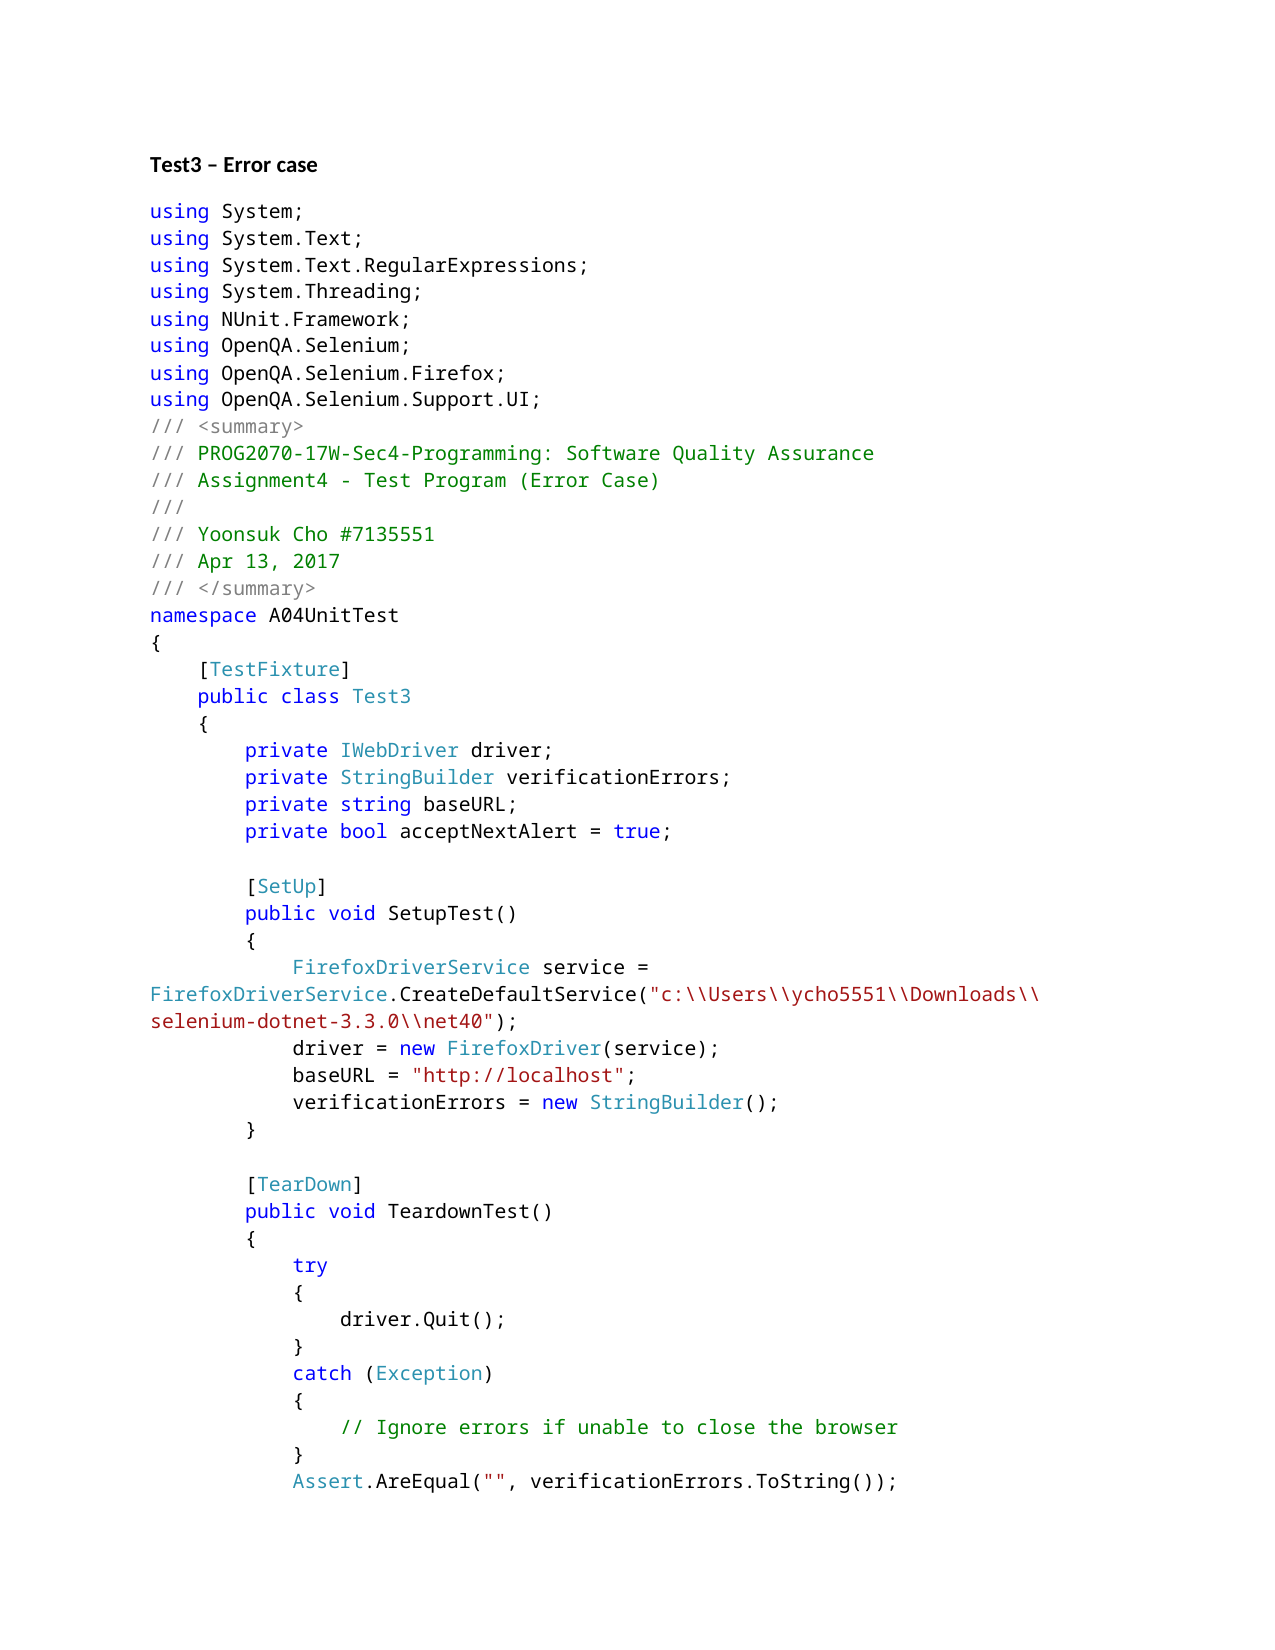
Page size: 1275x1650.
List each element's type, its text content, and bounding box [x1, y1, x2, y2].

text /// Yoonsuk Cho #7135551 [150, 521, 1125, 548]
text baseURL = "http://localhost"; [150, 1061, 1125, 1088]
text [TearDown] [150, 1170, 1125, 1197]
text { [150, 1386, 1125, 1413]
text Test3 – Error case [150, 150, 1125, 178]
text using System.Threading; [150, 278, 1125, 305]
text driver = new FirefoxDriver(service); [150, 1034, 1125, 1061]
text public void TeardownTest() [150, 1197, 1125, 1224]
text private bool acceptNextAlert = true; [150, 817, 1125, 844]
text Assert.AreEqual("", verificationErrors.ToString()); [150, 1467, 1125, 1494]
text { [150, 1278, 1125, 1305]
text public void SetupTest() [150, 899, 1125, 926]
text private IWebDriver driver; [150, 736, 1125, 763]
text driver.Quit(); [150, 1305, 1125, 1332]
text private StringBuilder verificationErrors; [150, 763, 1125, 790]
text } [150, 1440, 1125, 1467]
text { [150, 926, 1125, 953]
text [SetUp] [150, 872, 1125, 899]
text /// Apr 13, 2017 [150, 548, 1125, 574]
text using OpenQA.Selenium.Firefox; [150, 359, 1125, 386]
text { [150, 628, 1125, 656]
text /// PROG2070-17W-Sec4-Programming: Software Quality Assurance [150, 440, 1125, 467]
text verificationErrors = new StringBuilder(); [150, 1088, 1125, 1115]
text /// [150, 494, 1125, 521]
text public class Test3 [150, 682, 1125, 709]
text [TestFixture] [150, 656, 1125, 682]
text { [150, 709, 1125, 736]
text using OpenQA.Selenium.Support.UI; [150, 386, 1125, 413]
text using OpenQA.Selenium; [150, 332, 1125, 359]
text using System; [150, 197, 1125, 224]
text /// </summary> [150, 574, 1125, 602]
text try [150, 1251, 1125, 1278]
text using System.Text.RegularExpressions; [150, 251, 1125, 278]
text using System.Text; [150, 224, 1125, 251]
text private string baseURL; [150, 790, 1125, 817]
text /// <summary> [150, 413, 1125, 440]
text namespace A04UnitTest [150, 602, 1125, 628]
text /// Assignment4 - Test Program (Error Case) [150, 467, 1125, 494]
text { [150, 1224, 1125, 1251]
text } [150, 1115, 1125, 1142]
text } [150, 1332, 1125, 1359]
text using NUnit.Framework; [150, 305, 1125, 332]
text catch (Exception) [150, 1359, 1125, 1386]
text FirefoxDriverService service = FirefoxDriverService.CreateDefaultService("c:\\Users\\ycho5551\\Downloads\\selenium-dotnet-3.3.0\\net40"); [150, 953, 1125, 1034]
text // Ignore errors if unable to close the browser [150, 1413, 1125, 1440]
